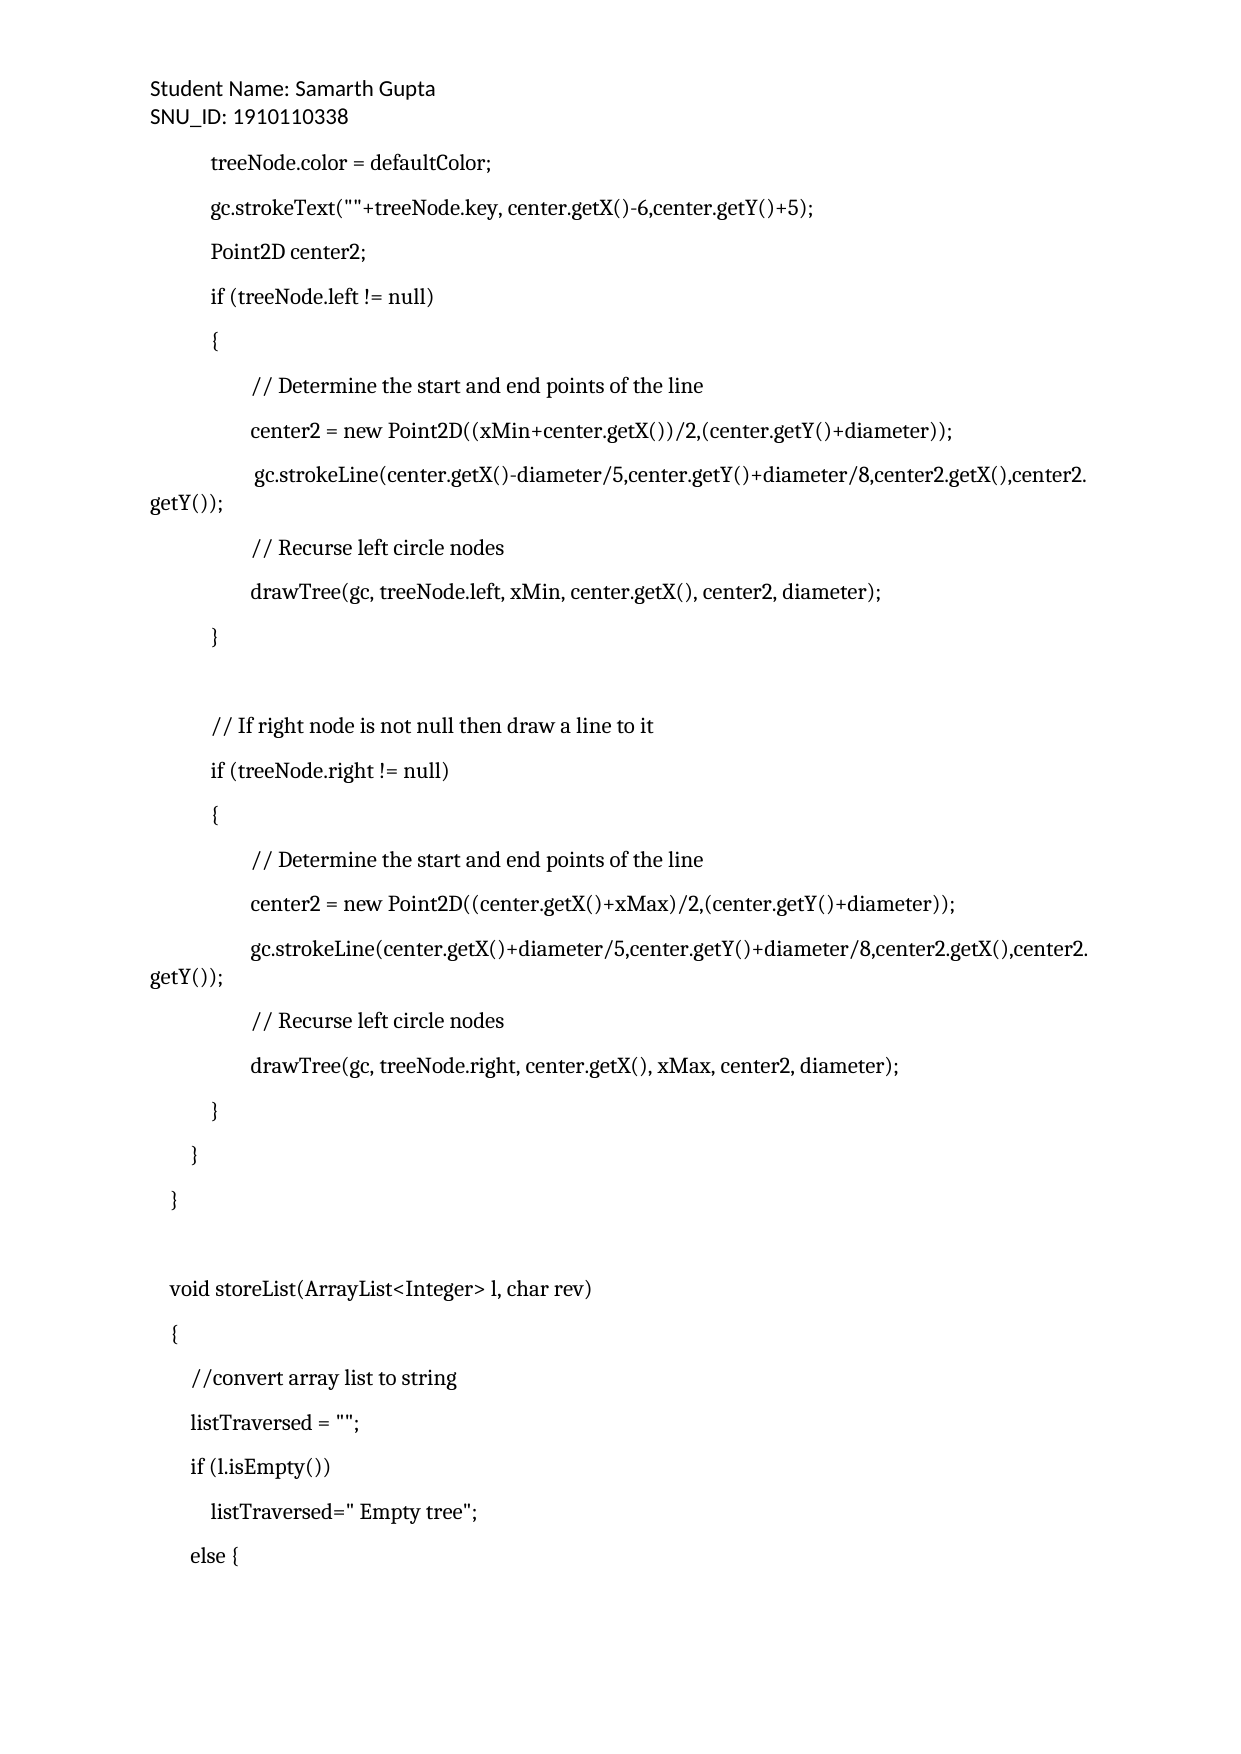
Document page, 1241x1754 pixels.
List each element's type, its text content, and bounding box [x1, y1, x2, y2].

text treeNode.color = defaultColor; [150, 150, 1090, 176]
text // Recurse left circle nodes [150, 534, 1090, 561]
text else { [150, 1543, 1090, 1570]
text void storeList(ArrayList<Integer> l, char rev) [150, 1276, 1090, 1302]
text listTraversed=" Empty tree"; [150, 1499, 1090, 1525]
text center2 = new Point2D((center.getX()+xMax)/2,(center.getY()+diameter)); [150, 891, 1090, 918]
text gc.strokeText(""+treeNode.key, center.getX()-6,center.getY()+5); [150, 194, 1090, 221]
text center2 = new Point2D((xMin+center.getX())/2,(center.getY()+diameter)); [150, 417, 1090, 444]
text } [150, 1187, 1090, 1213]
text // Recurse left circle nodes [150, 1008, 1090, 1035]
text Point2D center2; [150, 239, 1090, 266]
text // If right node is not null then draw a line to it [150, 713, 1090, 739]
text if (l.isEmpty()) [150, 1454, 1090, 1481]
text if (treeNode.right != null) [150, 757, 1090, 784]
text } [150, 624, 1090, 650]
text drawTree(gc, treeNode.right, center.getX(), xMax, center2, diameter); [150, 1053, 1090, 1079]
text { [150, 328, 1090, 355]
text if (treeNode.left != null) [150, 284, 1090, 310]
text //convert array list to string [150, 1365, 1090, 1391]
text // Determine the start and end points of the line [150, 847, 1090, 873]
text } [150, 1097, 1090, 1124]
text // Determine the start and end points of the line [150, 373, 1090, 399]
text } [150, 1142, 1090, 1168]
text drawTree(gc, treeNode.left, xMin, center.getX(), center2, diameter); [150, 579, 1090, 606]
text listTraversed = ""; [150, 1409, 1090, 1436]
text gc.strokeLine(center.getX()-diameter/5,center.getY()+diameter/8,center2.getX(),center2.getY()); [150, 462, 1090, 516]
text { [150, 802, 1090, 828]
text gc.strokeLine(center.getX()+diameter/5,center.getY()+diameter/8,center2.getX(),center2.getY()); [150, 936, 1090, 990]
text { [150, 1320, 1090, 1347]
